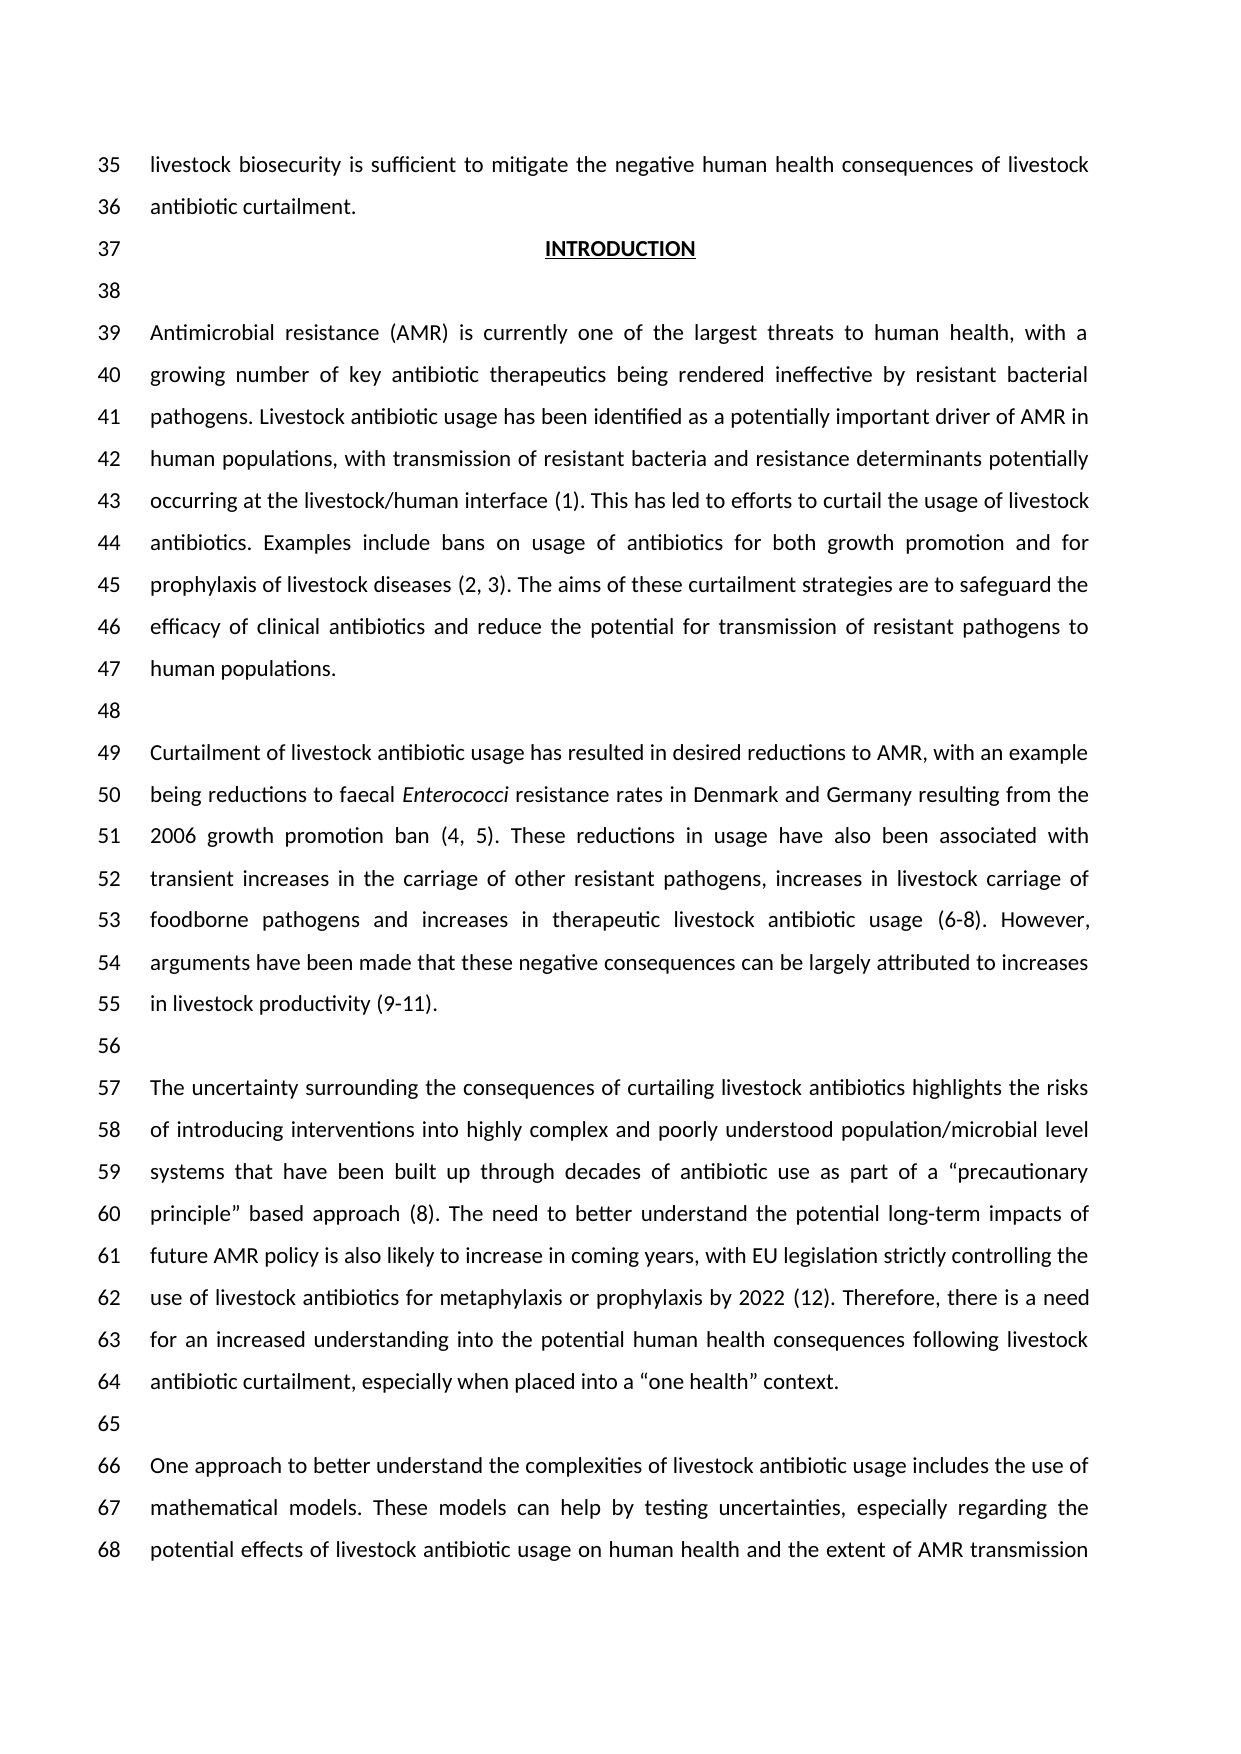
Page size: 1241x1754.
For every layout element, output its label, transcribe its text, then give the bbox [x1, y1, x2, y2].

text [150, 1451, 1090, 1563]
text Curtailment of livestock antibiotic usage has resulted in desired reductions to AMR, with an example being reductions to faecal Enterococci resistance rates in Denmark and Germany resulting from the 2006 growth promotion ban (4, 5). These reductions in usage have also been associated with transient increases in the carriage of other resistant pathogens, increases in livestock carriage of foodborne pathogens and increases in therapeutic livestock antibiotic usage (6-8). However, arguments have been made that these negative consequences can be largely attributed to increases in livestock productivity (9-11). [150, 738, 1090, 1018]
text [150, 150, 1090, 220]
text Antimicrobial resistance (AMR) is currently one of the largest threats to human health, with a growing number of key antibiotic therapeutics being rendered ineffective by resistant bacterial pathogens. Livestock antibiotic usage has been identified as a potentially important driver of AMR in human populations, with transmission of resistant bacteria and resistance determinants potentially occurring at the livestock/human interface (1). This has led to efforts to curtail the usage of livestock antibiotics. Examples include bans on usage of antibiotics for both growth promotion and for prophylaxis of livestock diseases (2, 3). The aims of these curtailment strategies are to safeguard the efficacy of clinical antibiotics and reduce the potential for transmission of resistant pathogens to human populations. [150, 318, 1090, 682]
text INTRODUCTION [150, 234, 1090, 262]
text The uncertainty surrounding the consequences of curtailing livestock antibiotics highlights the risks of introducing interventions into highly complex and poorly understood population/microbial level systems that have been built up through decades of antibiotic use as part of a “precautionary principle” based approach (8). The need to better understand the potential long-term impacts of future AMR policy is also likely to increase in coming years, with EU legislation strictly controlling the use of livestock antibiotics for metaphylaxis or prophylaxis by 2022 (12). Therefore, there is a need for an increased understanding into the potential human health consequences following livestock antibiotic curtailment, especially when placed into a “one health” context. [150, 1073, 1090, 1395]
